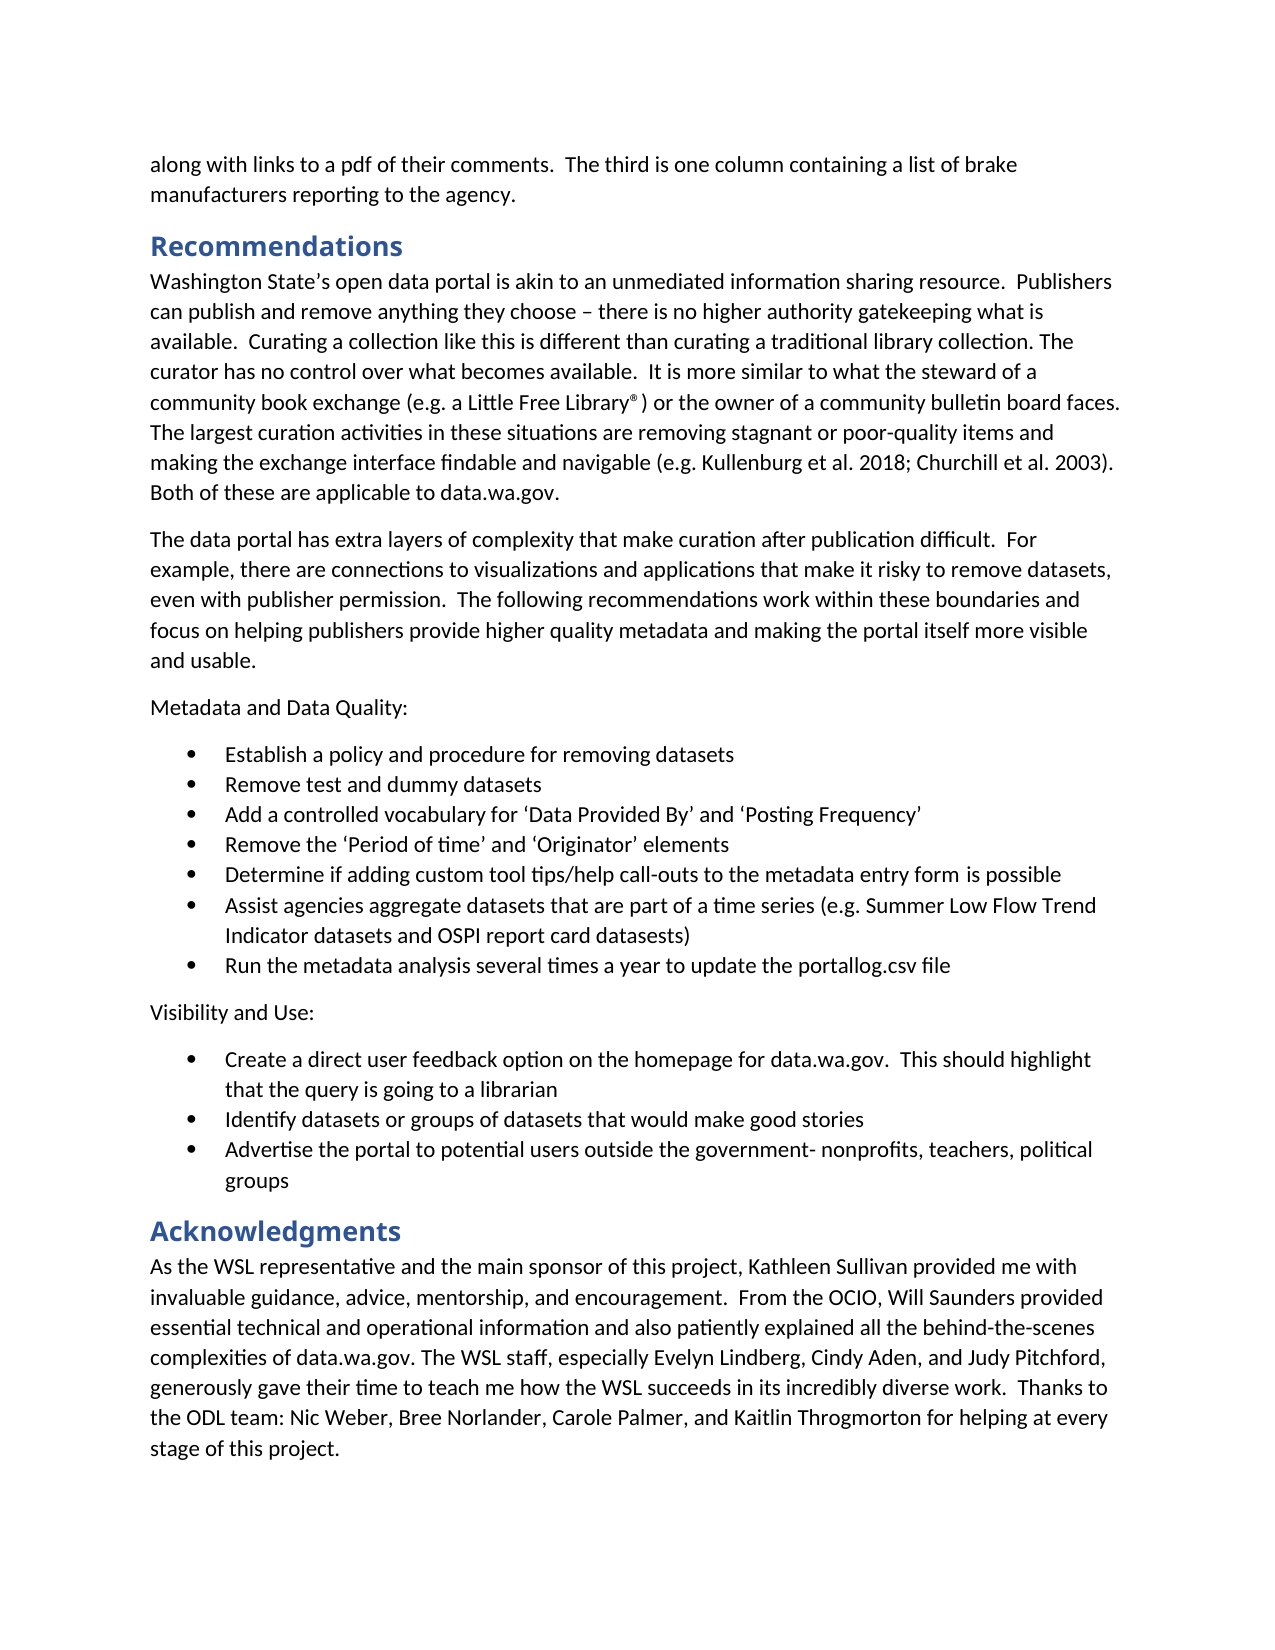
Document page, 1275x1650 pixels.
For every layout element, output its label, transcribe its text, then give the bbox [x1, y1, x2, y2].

list Establish a policy and procedure for removing datasets [187, 740, 1125, 768]
list Remove the ‘Period of time’ and ‘Originator’ elements [187, 830, 1125, 858]
list Add a controlled vocabulary for ‘Data Provided By’ and ‘Posting Frequency’ [187, 800, 1125, 828]
list Assist agencies aggregate datasets that are part of a time series (e.g. Summer Low Flow Trend Indicator datasets and OSPI report card datasests) [187, 891, 1125, 949]
list Remove test and dummy datasets [187, 770, 1125, 798]
list Create a direct user feedback option on the homepage for data.wa.gov. This should highlight that the query is going to a librarian [187, 1045, 1125, 1103]
subtitle Acknowledgments [150, 1213, 1125, 1249]
text Washington State’s open data portal is akin to an unmediated information sharing resource. Publishers can publish and remove anything they choose – there is no higher authority gatekeeping what is available. Curating a collection like this is different than curating a traditional library collection. The curator has no control over what becomes available. It is more similar to what the steward of a community book exchange (e.g. a Little Free Library®) or the owner of a community bulletin board faces. The largest curation activities in these situations are removing stagnant or poor-quality items and making the exchange interface findable and navigable (e.g. Kullenburg et al. 2018; Churchill et al. 2003). Both of these are applicable to data.wa.gov. [150, 267, 1125, 506]
list Advertise the portal to potential users outside the government- nonprofits, teachers, political groups [187, 1136, 1125, 1194]
text The data portal has extra layers of complexity that make curation after publication difficult. For example, there are connections to visualizations and applications that make it risky to remove datasets, even with publisher permission. The following recommendations work within these boundaries and focus on helping publishers provide higher quality metadata and making the portal itself more visible and usable. [150, 525, 1125, 674]
text As the WSL representative and the main sponsor of this project, Kathleen Sullivan provided me with invaluable guidance, advice, mentorship, and encouragement. From the OCIO, Will Saunders provided essential technical and operational information and also patiently explained all the behind-the-scenes complexities of data.wa.gov. The WSL staff, especially Evelyn Lindberg, Cindy Aden, and Judy Pitchford, generously gave their time to teach me how the WSL succeeds in its incredibly diverse work. Thanks to the ODL team: Nic Weber, Bree Norlander, Carole Palmer, and Kaitlin Throgmorton for helping at every stage of this project. [150, 1252, 1125, 1462]
text Metadata and Data Quality: [150, 693, 1125, 721]
list Run the metadata analysis several times a year to update the portallog.csv file [187, 951, 1125, 979]
list Determine if adding custom tool tips/help call-outs to the metadata entry form is possible [187, 861, 1125, 889]
text Visibility and Use: [150, 998, 1125, 1026]
list Identify datasets or groups of datasets that would make good stories [187, 1105, 1125, 1133]
subtitle Recommendations [150, 227, 1125, 264]
